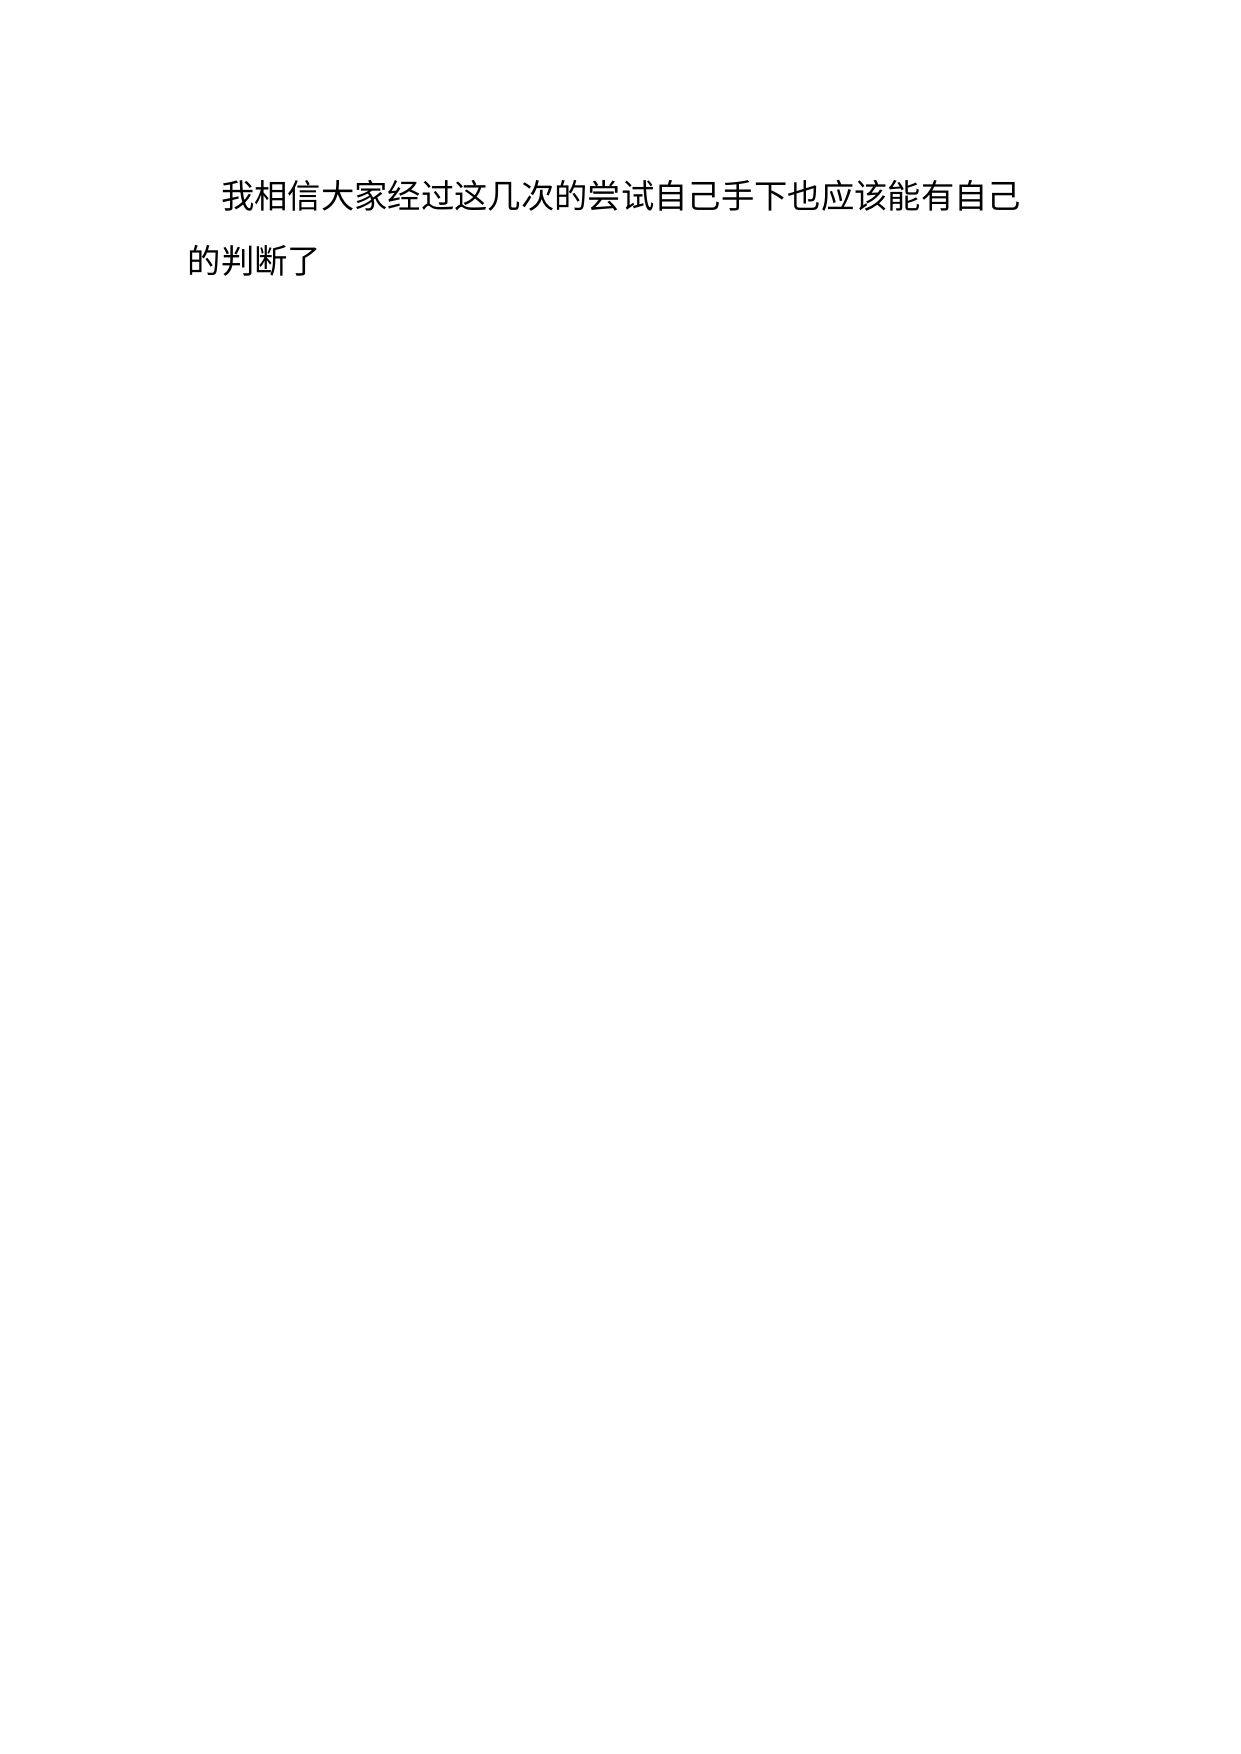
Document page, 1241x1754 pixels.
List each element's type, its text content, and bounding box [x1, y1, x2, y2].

text 我相信大家经过这几次的尝试自己手下也应该能有自己的判断了 [187, 162, 1053, 292]
